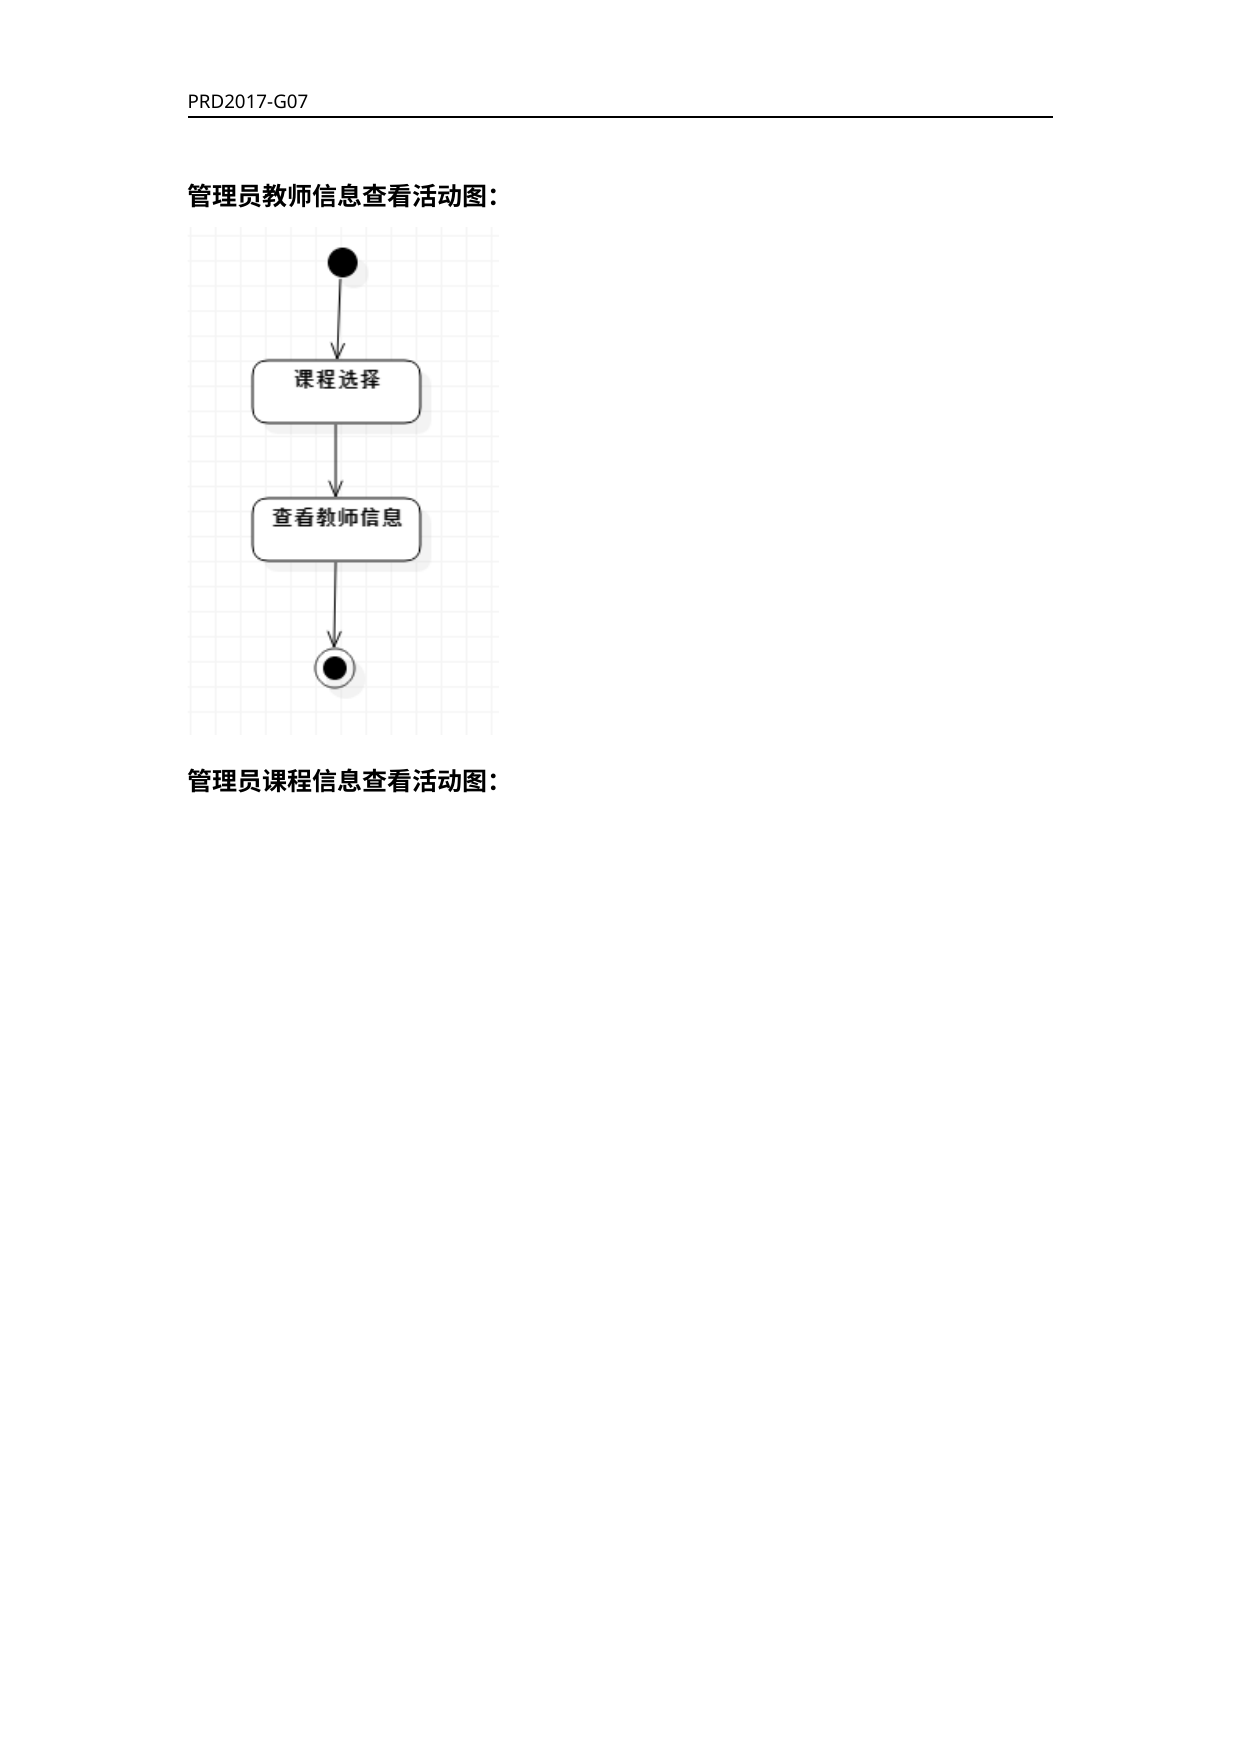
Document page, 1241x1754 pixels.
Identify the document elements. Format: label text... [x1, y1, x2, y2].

picture [187, 227, 499, 735]
text 管理员课程信息查看活动图： [187, 747, 1053, 812]
text 管理员教师信息查看活动图： [187, 162, 1053, 227]
